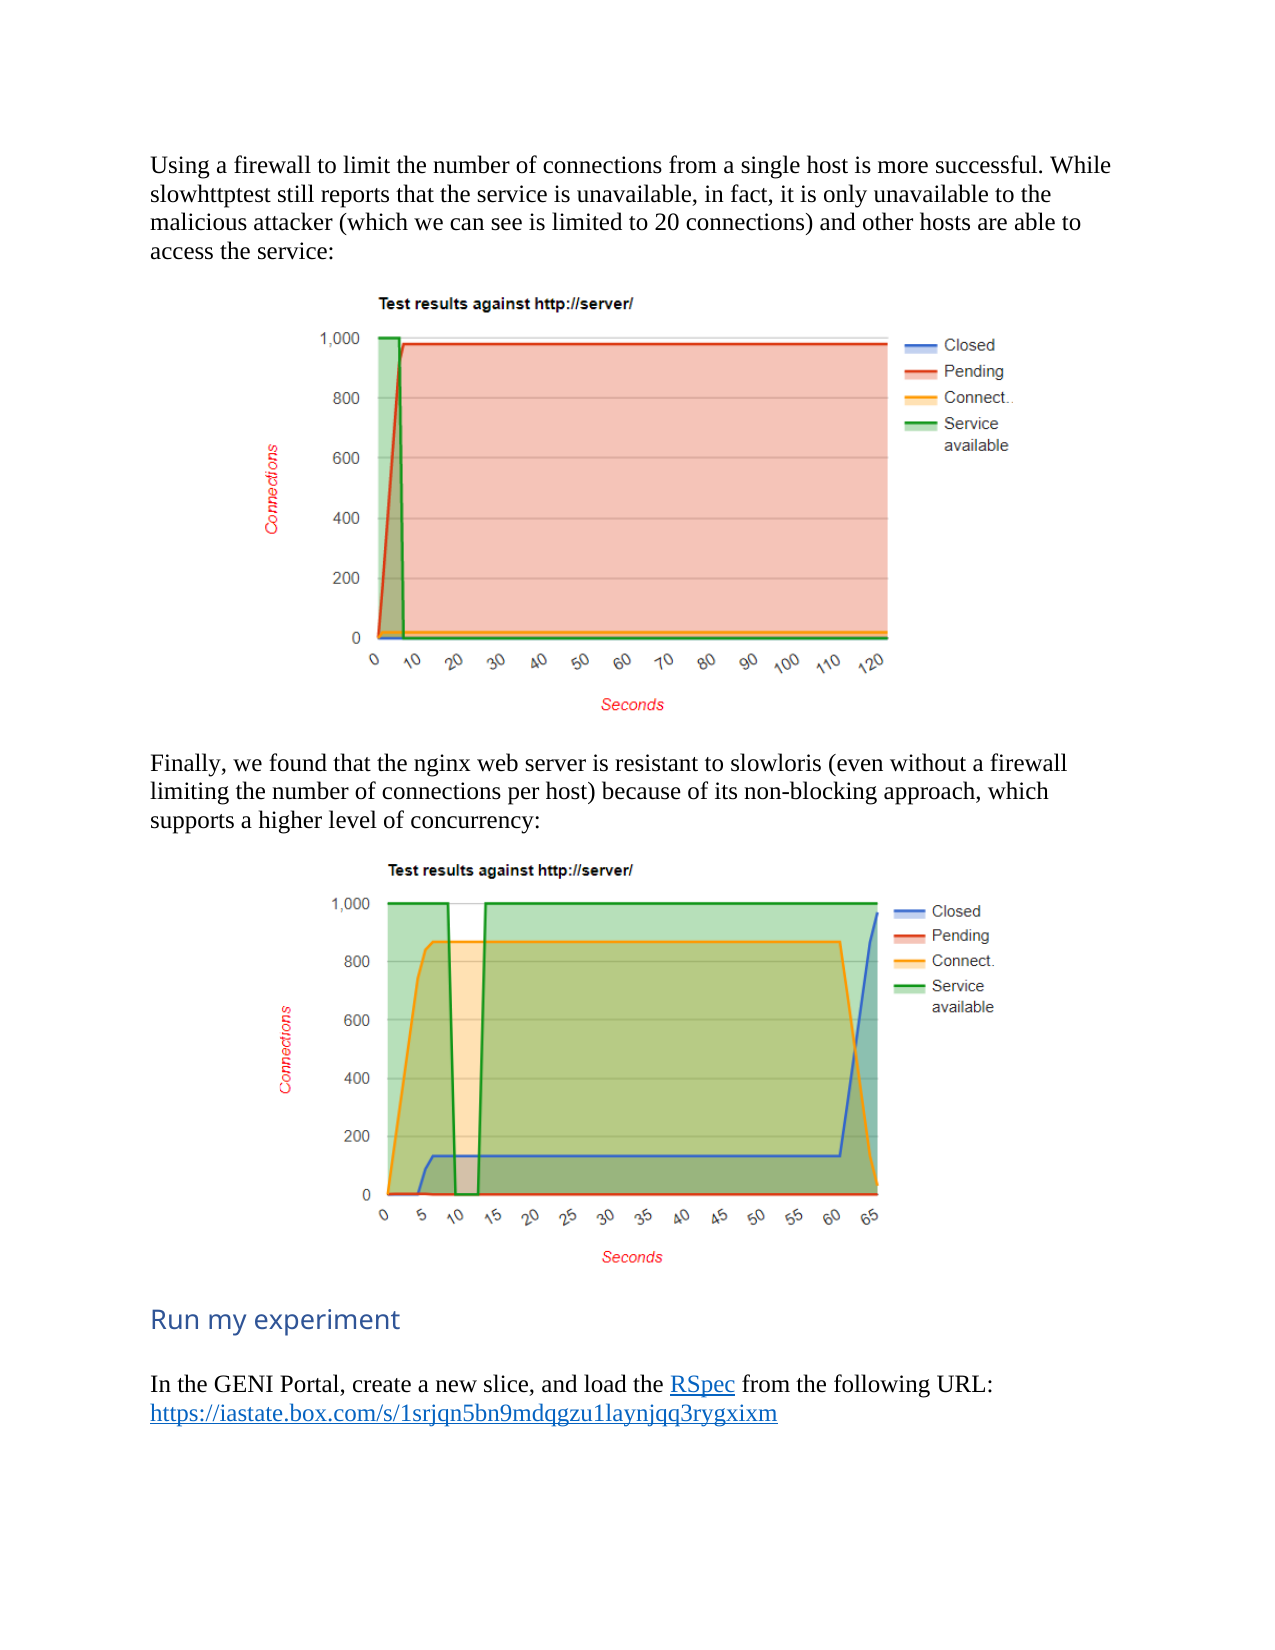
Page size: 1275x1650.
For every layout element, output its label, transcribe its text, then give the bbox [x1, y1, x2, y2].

picture [262, 294, 1013, 719]
text Using a firewall to limit the number of connections from a single host is more successful. While slowhttptest still reports that the service is unavailable, in fact, it is only unavailable to the malicious attacker (which we can see is limited to 20 connections) and other hosts are able to access the service: [150, 150, 1125, 265]
picture [279, 863, 996, 1272]
text Finally, we found that the nginx web server is resistant to slowloris (even without a firewall limiting the number of connections per host) because of its non-blocking approach, which supports a higher level of concurrency: [150, 748, 1125, 834]
text In the GENI Portal, create a new slice, and load the RSpec from the following URL: https://iastate.box.com/s/1srjqn5bn9mdqgzu1laynjqq3rygxixm [150, 1369, 1125, 1427]
subtitle Run my experiment [150, 1300, 1125, 1337]
